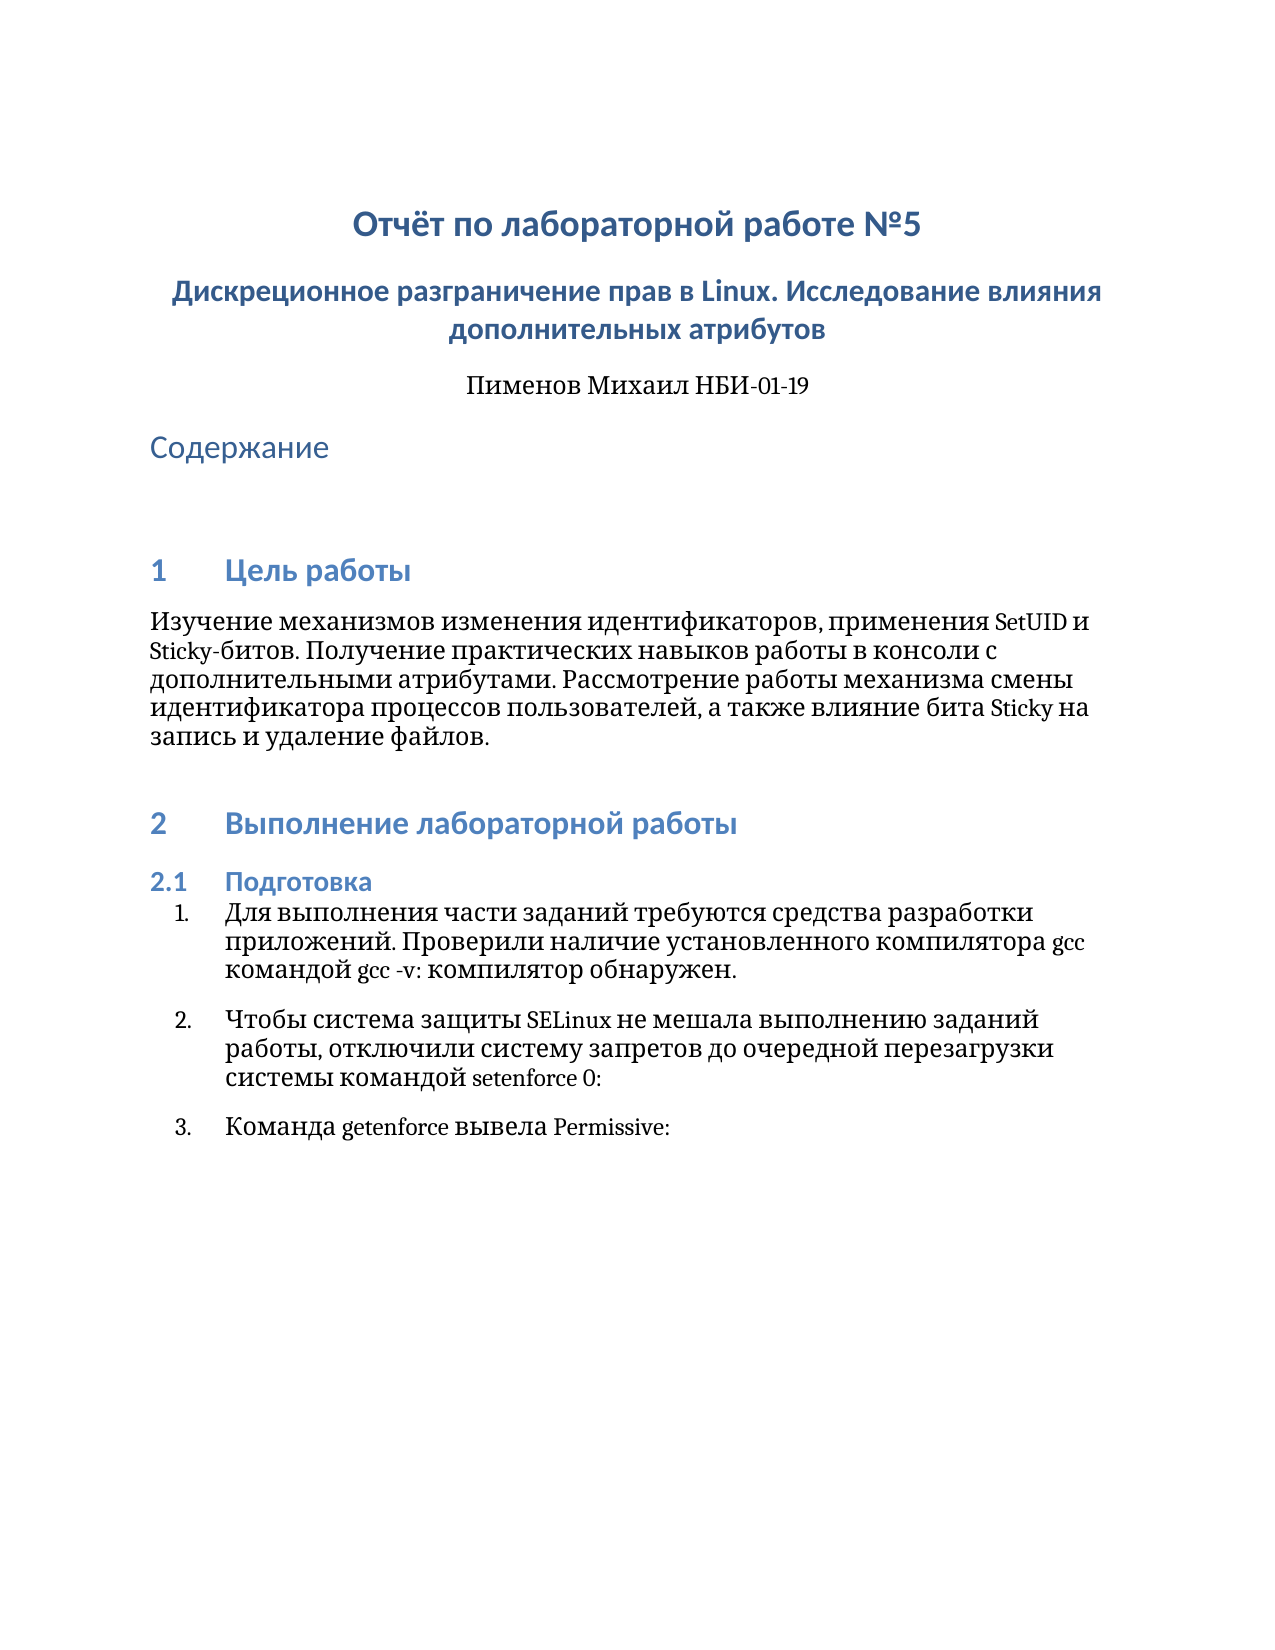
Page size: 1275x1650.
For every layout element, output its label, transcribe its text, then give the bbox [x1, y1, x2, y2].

text Пименов Михаил НБИ-01-19 [150, 372, 1125, 401]
list Для выполнения части заданий требуются средства разработки приложений. Проверили наличие установленного компилятора gcc командой gcc -v: компилятор обнаружен. [175, 899, 1125, 985]
list Команда getenforce вывела Permissive: [175, 1113, 1125, 1142]
text Изучение механизмов изменения идентификаторов, применения SetUID и Sticky-битов. Получение практических навыков работы в консоли с дополнительными атрибутами. Рассмотрение работы механизма смены идентификатора процессов пользователей, а также влияние бита Sticky на запись и удаление файлов. [150, 608, 1125, 752]
subtitle 1 Цель работы [150, 548, 1125, 589]
list Чтобы система защиты SELinux не мешала выполнению заданий работы, отключили систему запретов до очередной перезагрузки системы командой setenforce 0: [175, 1006, 1125, 1092]
subtitle 2.1 Подготовка [150, 863, 1125, 899]
subtitle Дискреционное разграничение прав в Linux. Исследование влияния дополнительных атрибутов [150, 271, 1125, 347]
title Отчёт по лабораторной работе №5 [150, 200, 1125, 246]
subtitle 2 Выполнение лабораторной работы [150, 802, 1125, 842]
